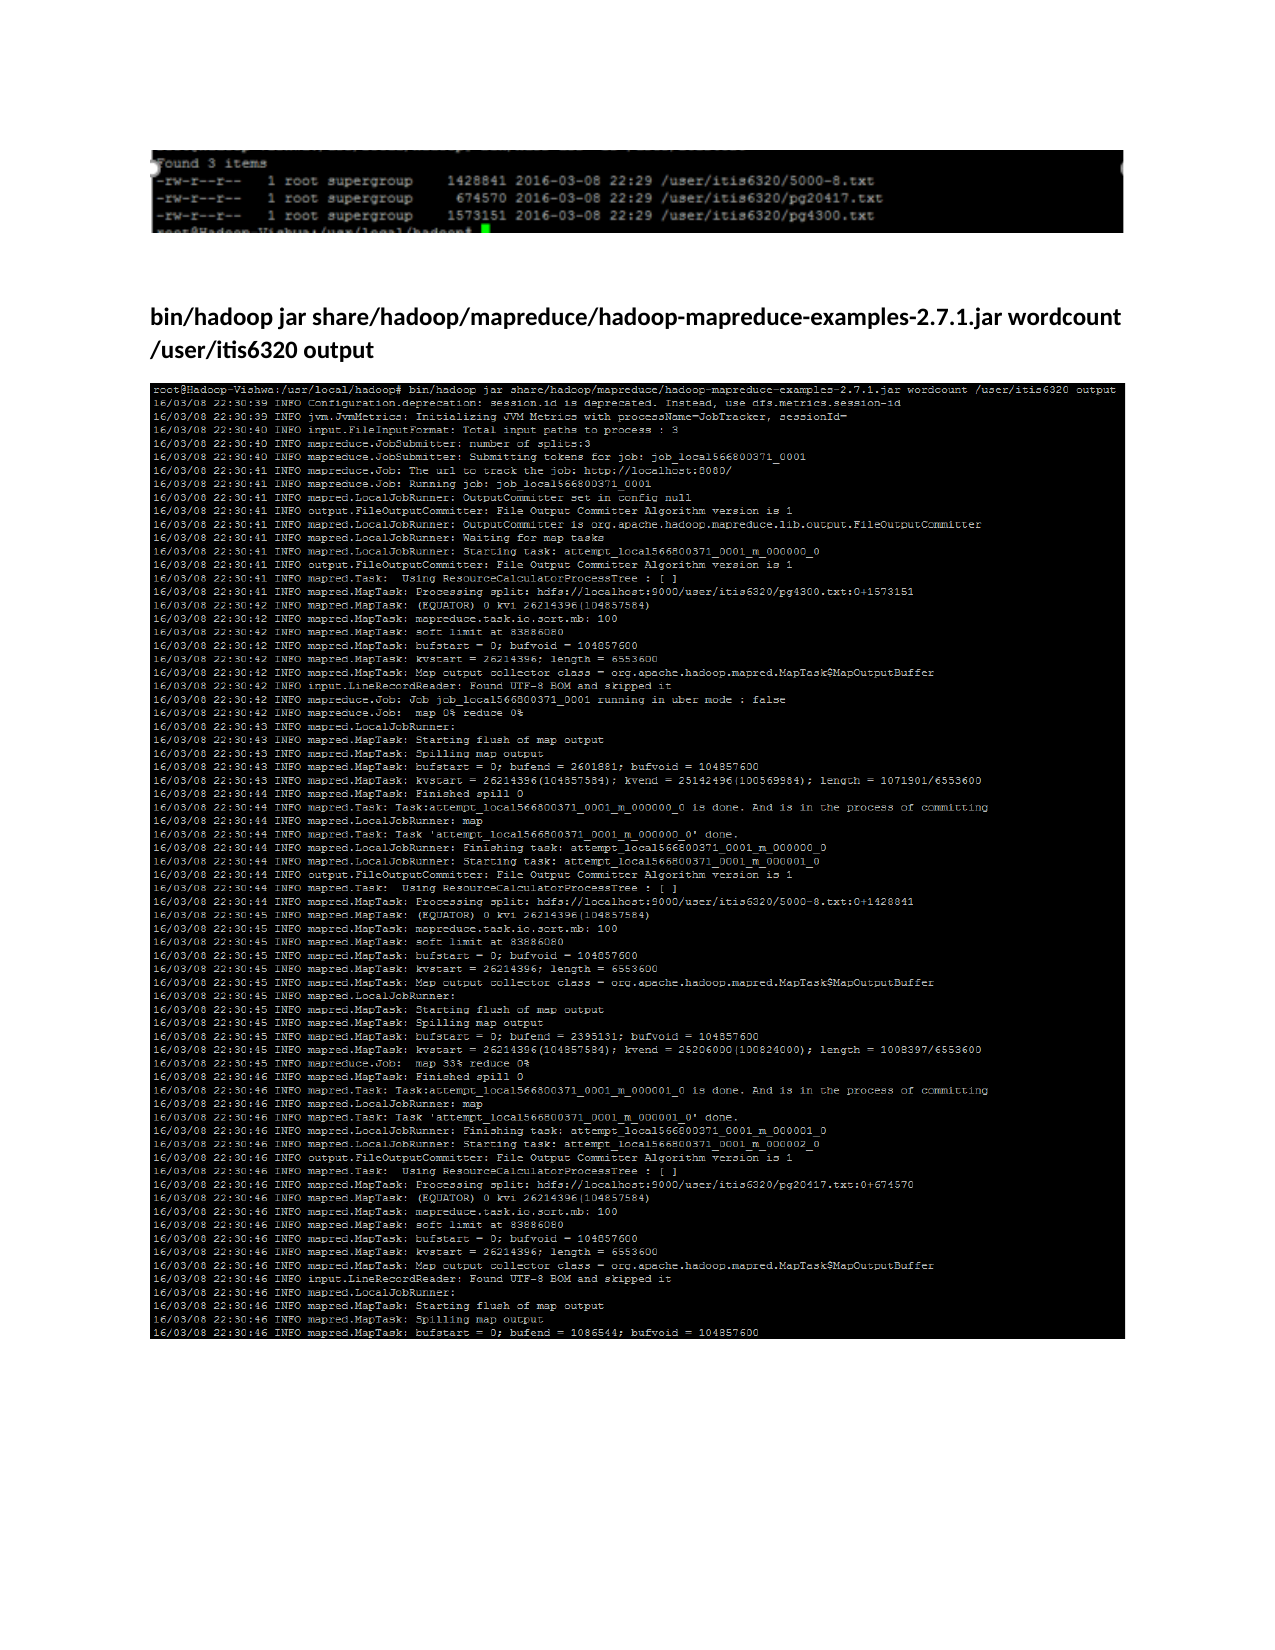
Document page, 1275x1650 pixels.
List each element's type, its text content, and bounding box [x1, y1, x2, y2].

picture [150, 383, 1125, 1339]
text bin/hadoop jar share/hadoop/mapreduce/hadoop-mapreduce-examples-2.7.1.jar wordcount /user/itis6320 output [150, 301, 1125, 365]
picture [150, 150, 1124, 233]
